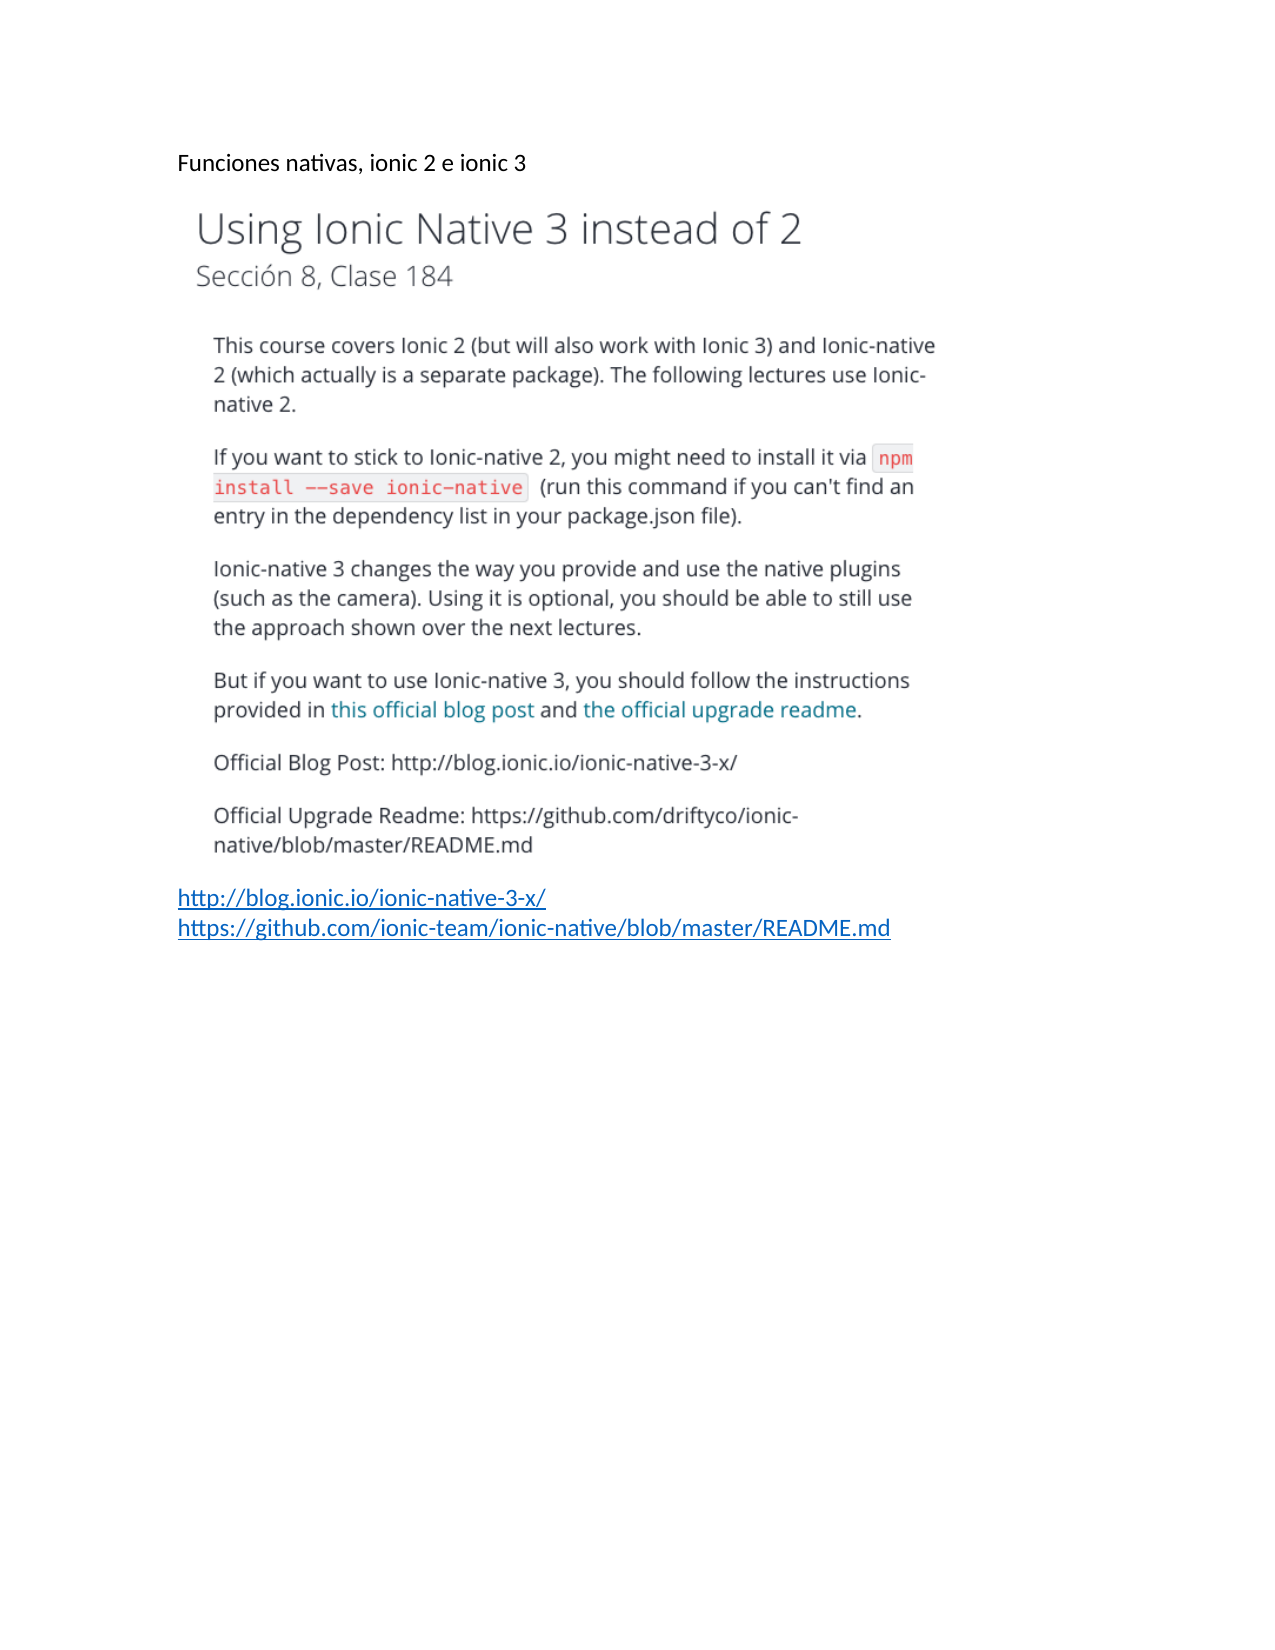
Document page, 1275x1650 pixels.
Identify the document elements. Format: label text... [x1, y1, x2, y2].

text https://github.com/ionic-team/ionic-native/blob/master/README.md [177, 913, 1098, 943]
picture [177, 178, 945, 882]
text http://blog.ionic.io/ionic-native-3-x/ [177, 882, 1098, 913]
text Funciones nativas, ionic 2 e ionic 3 [177, 148, 1098, 178]
